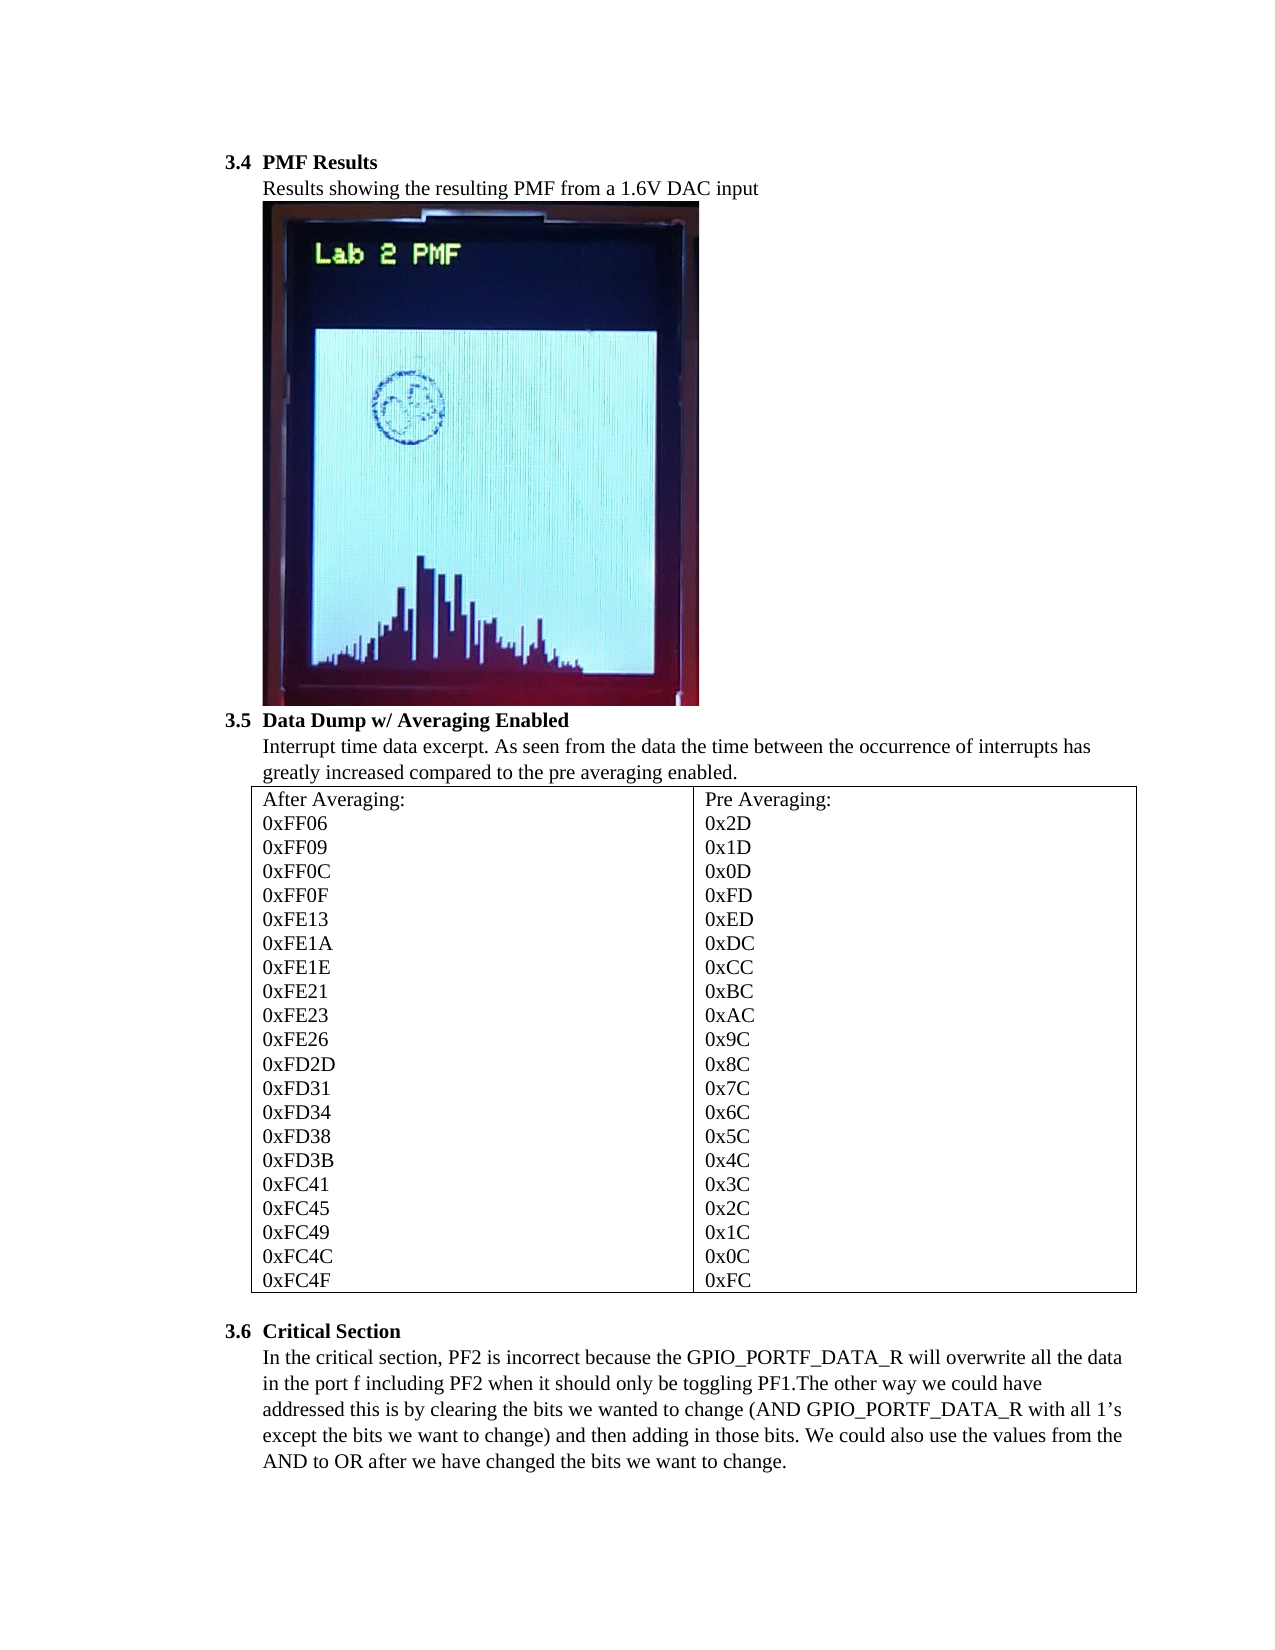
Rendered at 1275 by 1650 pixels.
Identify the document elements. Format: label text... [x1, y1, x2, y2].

table_header Pre Averaging: 0x2D 0x1D 0x0D 0xFD 0xED 0xDC 0xCC 0xBC 0xAC 0x9C 0x8C 0x7C 0x6C 0x5C 0x4C 0x3C 0x2C 0x1C 0x0C 0xFC [694, 787, 1136, 1292]
list In the critical section, PF2 is incorrect because the GPIO_PORTF_DATA_R will overwrite all the data in the port f including PF2 when it should only be toggling PF1.The other way we could have addressed this is by clearing the bits we wanted to change (AND GPIO_PORTF_DATA_R with all 1’s except the bits we want to change) and then adding in those bits. We could also use the values from the AND to OR after we have changed the bits we want to change. [262, 1345, 1125, 1473]
list PMF Results [225, 150, 1125, 174]
list Interrupt time data excerpt. As seen from the data the time between the occurrence of interrupts has greatly increased compared to the pre averaging enabled. [262, 734, 1125, 784]
table_header After Averaging: 0xFF06 0xFF09 0xFF0C 0xFF0F 0xFE13 0xFE1A 0xFE1E 0xFE21 0xFE23 0xFE26 0xFD2D 0xFD31 0xFD34 0xFD38 0xFD3B 0xFC41 0xFC45 0xFC49 0xFC4C 0xFC4F [252, 787, 693, 1292]
list Data Dump w/ Averaging Enabled [225, 708, 1125, 732]
list Results showing the resulting PMF from a 1.6V DAC input [262, 176, 1125, 200]
list Critical Section [225, 1319, 1125, 1343]
picture [262, 201, 700, 706]
